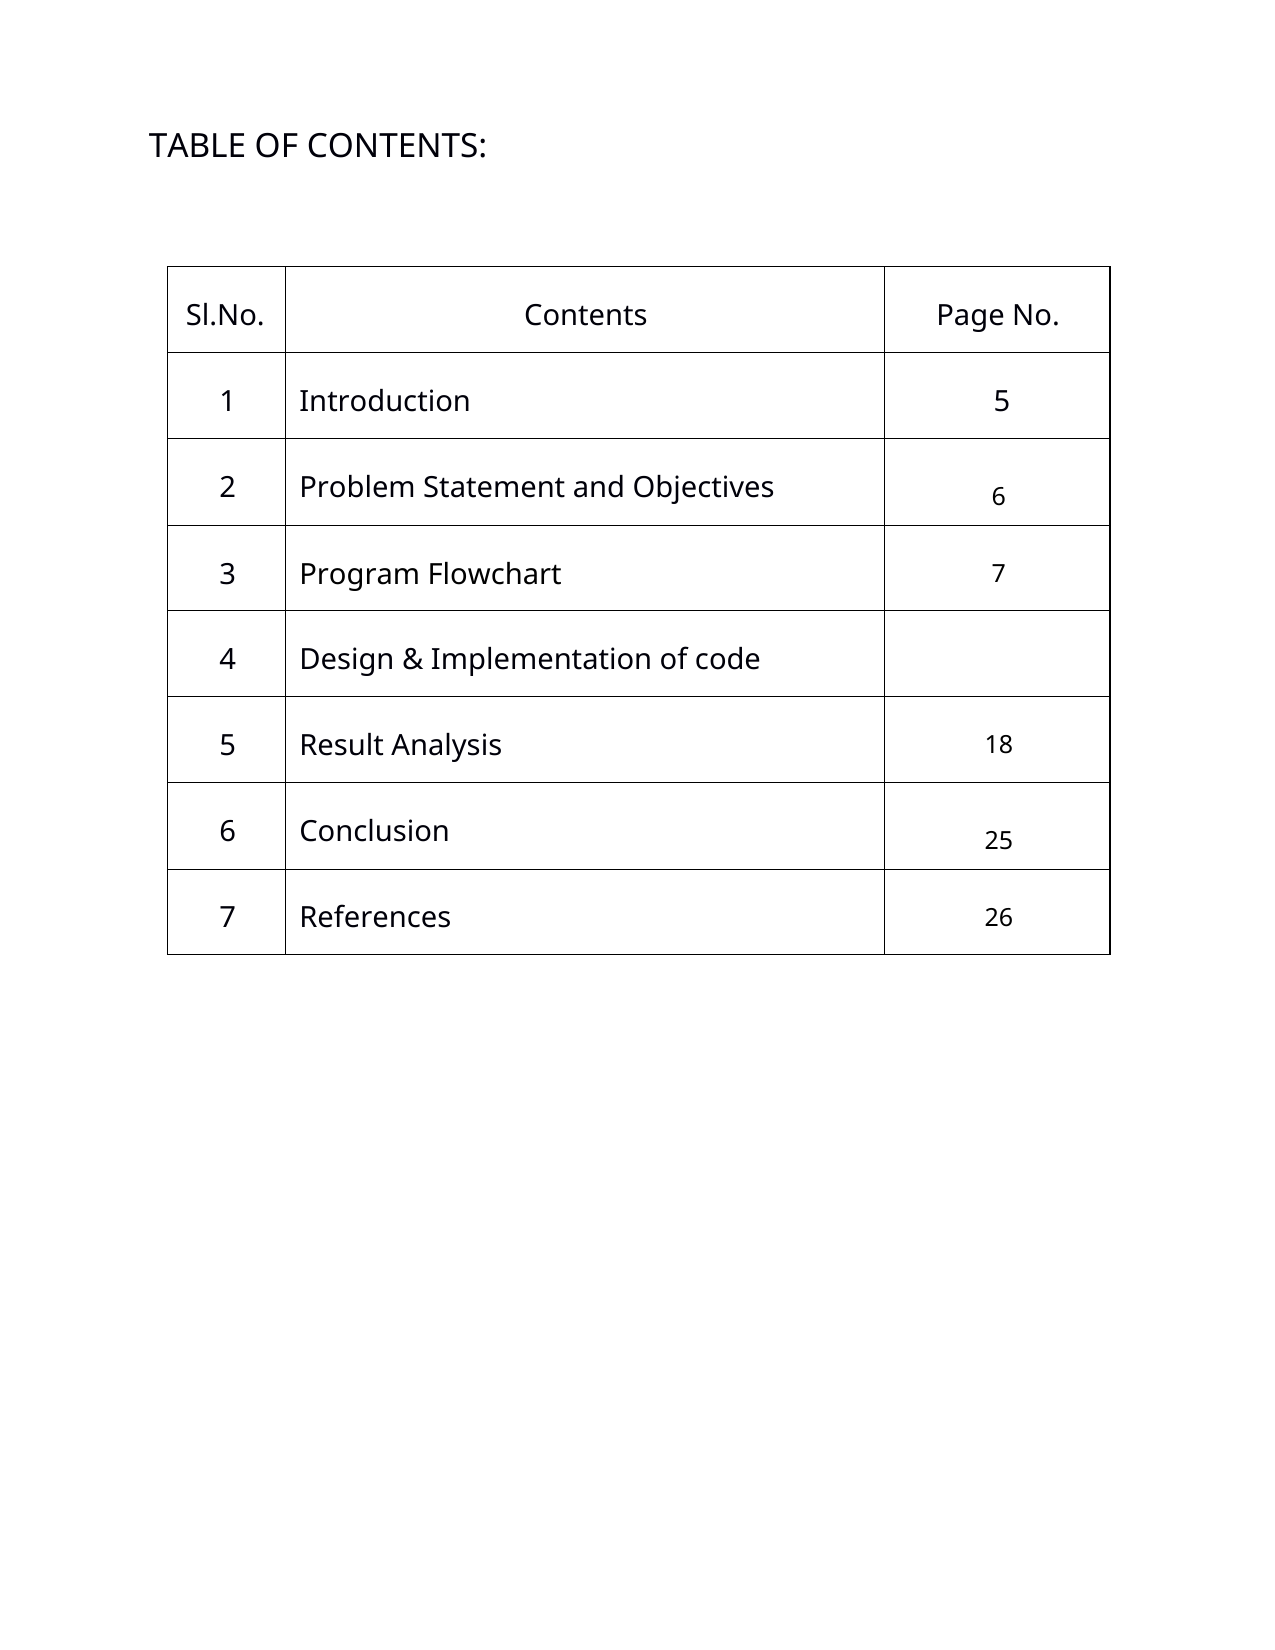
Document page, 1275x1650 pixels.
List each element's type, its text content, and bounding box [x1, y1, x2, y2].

table_cell 18 [885, 697, 1109, 782]
table_cell 7 [168, 870, 285, 954]
table_cell Result Analysis [286, 697, 884, 782]
table_cell 1 [168, 353, 285, 438]
table_cell Introduction [286, 353, 884, 438]
table_cell 25 [885, 783, 1109, 868]
table_cell 5 [885, 353, 1109, 438]
table_cell 6 [168, 783, 285, 868]
table_cell 4 [168, 611, 285, 696]
table_cell Design & Implementation of code [286, 611, 884, 696]
table_cell 26 [885, 870, 1109, 954]
table_cell [885, 611, 1109, 696]
table_cell 7 [885, 526, 1109, 610]
table_cell Conclusion [286, 783, 884, 868]
table_cell Program Flowchart [286, 526, 884, 610]
table_cell Problem Statement and Objectives [286, 439, 884, 525]
table_cell 5 [168, 697, 285, 782]
table_header Contents [286, 267, 884, 352]
table_cell References [286, 870, 884, 954]
table_cell 2 [168, 439, 285, 525]
text TABLE OF CONTENTS: [148, 122, 1135, 167]
table_header Sl.No. [168, 267, 285, 352]
table_cell 3 [168, 526, 285, 610]
table_cell 6 [885, 439, 1109, 525]
table_header Page No. [885, 267, 1109, 352]
